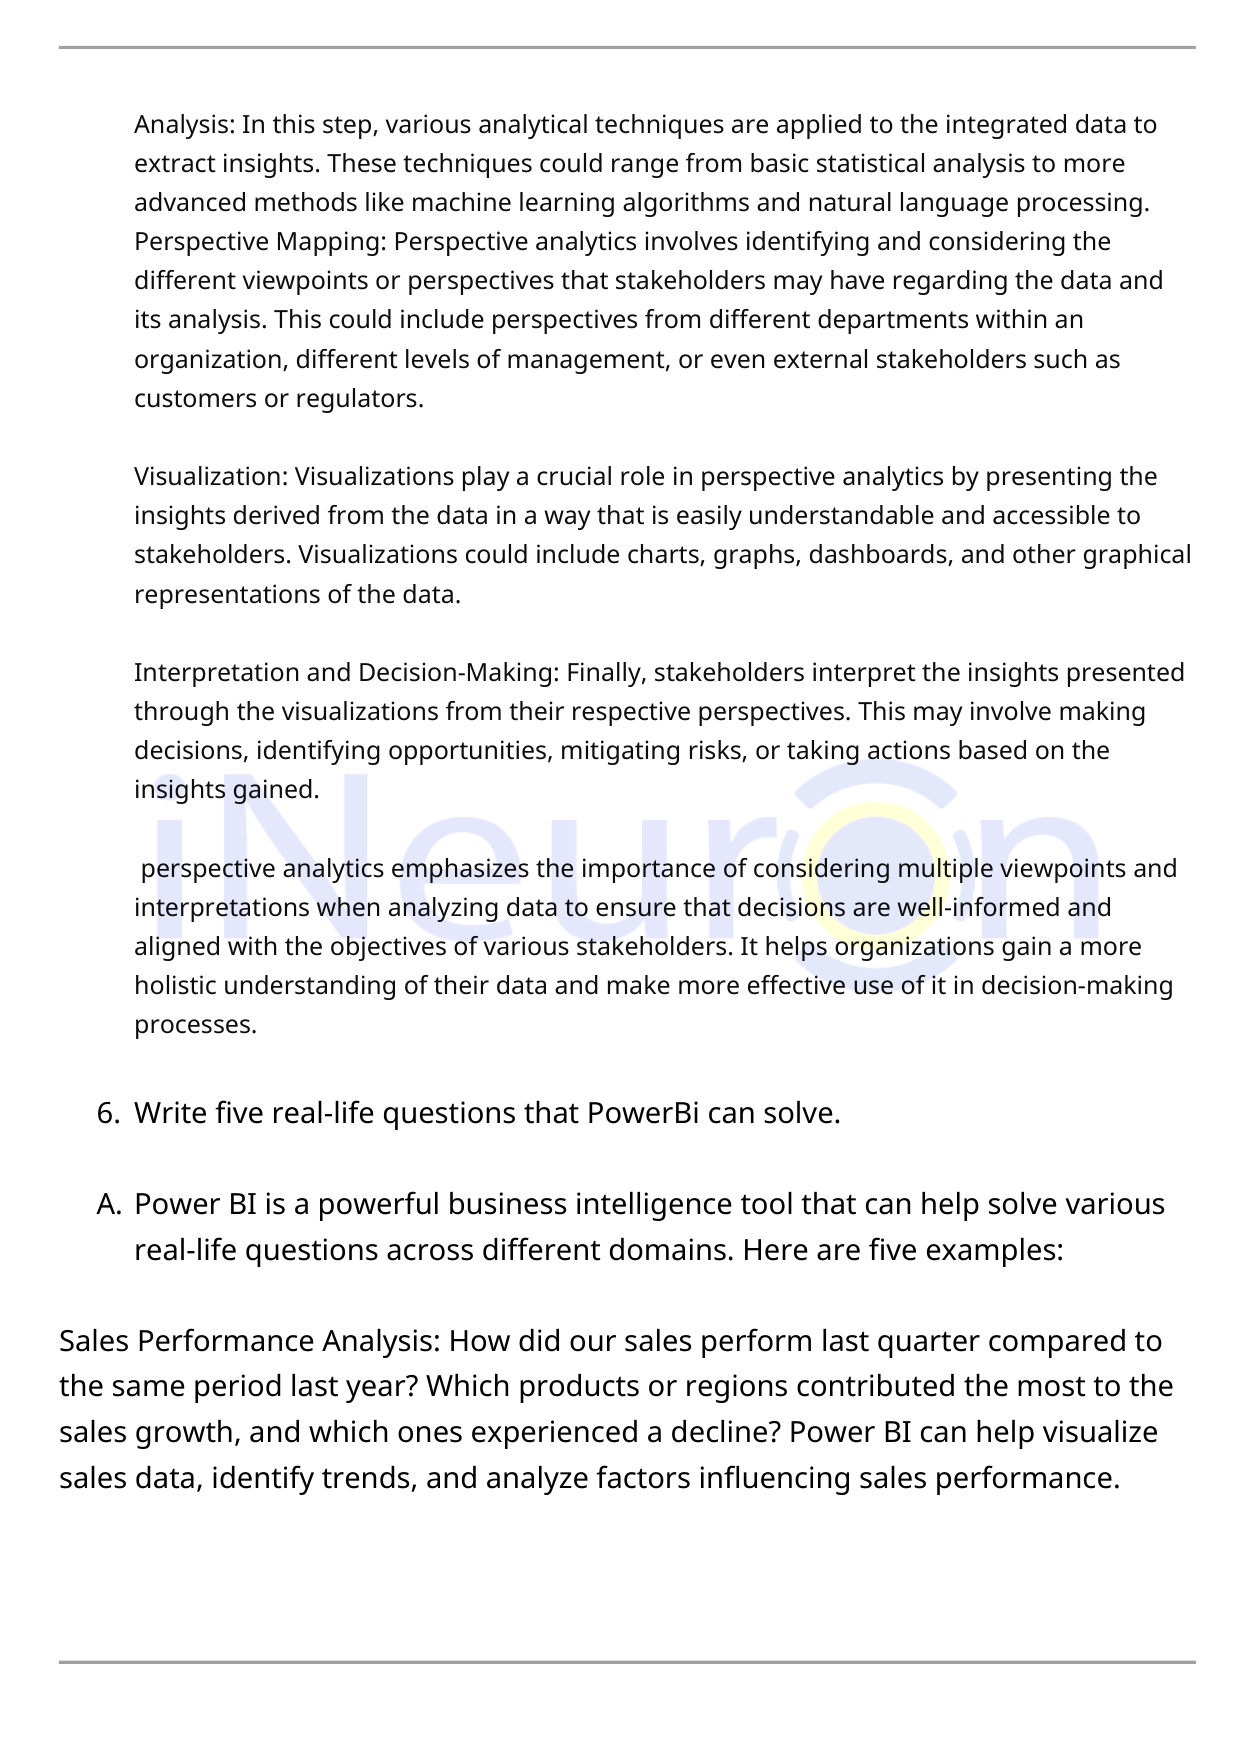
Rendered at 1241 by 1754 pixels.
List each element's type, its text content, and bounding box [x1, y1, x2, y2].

text Perspective Mapping: Perspective analytics involves identifying and considering the different viewpoints or perspectives that stakeholders may have regarding the data and its analysis. This could include perspectives from different departments within an organization, different levels of management, or even external stakeholders such as customers or regulators. [134, 224, 1196, 414]
text perspective analytics emphasizes the importance of considering multiple viewpoints and interpretations when analyzing data to ensure that decisions are well-informed and aligned with the objectives of various stakeholders. It helps organizations gain a more holistic understanding of their data and make more effective use of it in decision-making processes. [134, 850, 1196, 1041]
text Visualization: Visualizations play a crucial role in perspective analytics by presenting the insights derived from the data in a way that is easily understandable and accessible to stakeholders. Visualizations could include charts, graphs, dashboards, and other graphical representations of the data. [134, 459, 1196, 610]
text Sales Performance Analysis: How did our sales perform last quarter compared to the same period last year? Which products or regions contributed the most to the sales growth, and which ones experienced a decline? Power BI can help visualize sales data, identify trends, and analyze factors influencing sales performance. [59, 1320, 1196, 1497]
text Interpretation and Decision-Making: Finally, stakeholders interpret the insights presented through the visualizations from their respective perspectives. This may involve making decisions, identifying opportunities, mitigating risks, or taking actions based on the insights gained. [134, 654, 1196, 806]
text Analysis: In this step, various analytical techniques are applied to the integrated data to extract insights. These techniques could range from basic statistical analysis to more advanced methods like machine learning algorithms and natural language processing. [134, 106, 1196, 219]
list Write five real-life questions that PowerBi can solve. [96, 1092, 1196, 1132]
list Power BI is a powerful business intelligence tool that can help solve various real-life questions across different domains. Here are five examples: [96, 1183, 1196, 1268]
